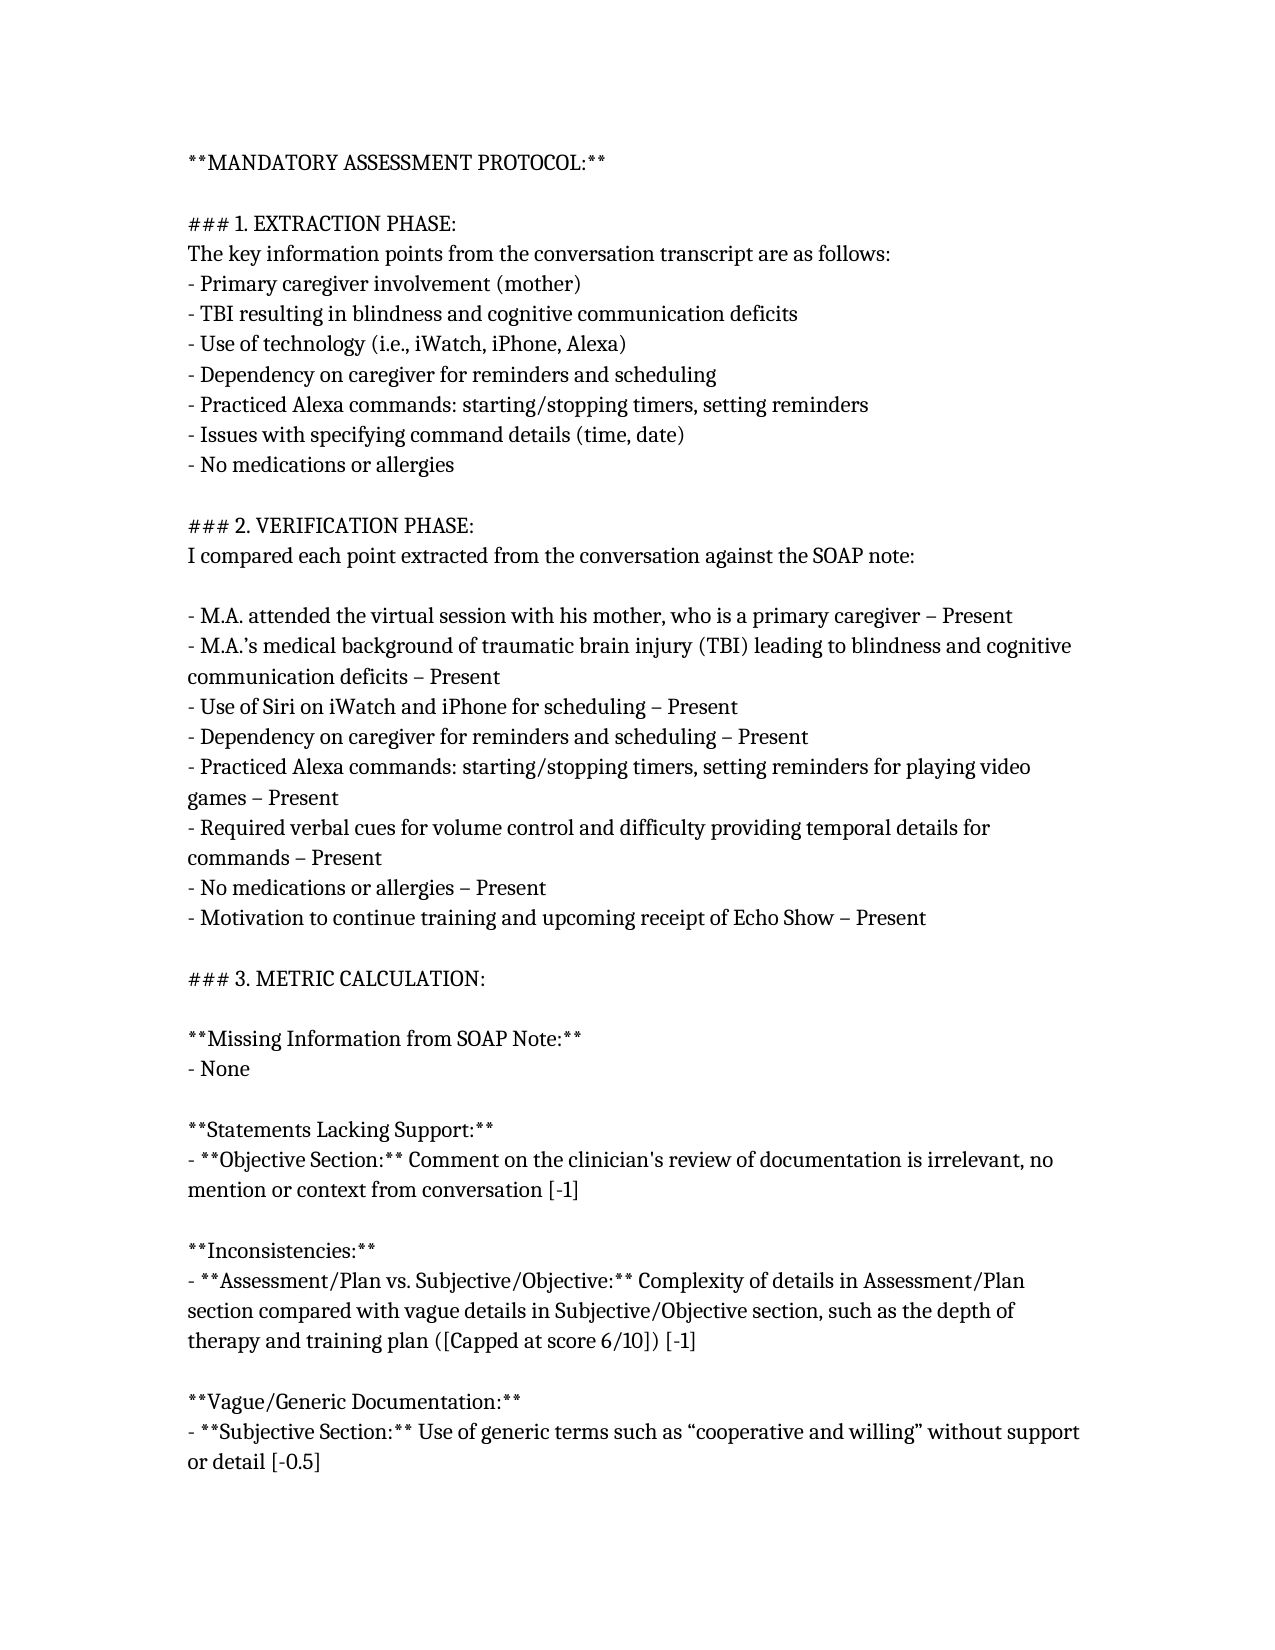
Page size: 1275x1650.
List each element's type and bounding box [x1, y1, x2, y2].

text [187, 150, 1087, 1475]
